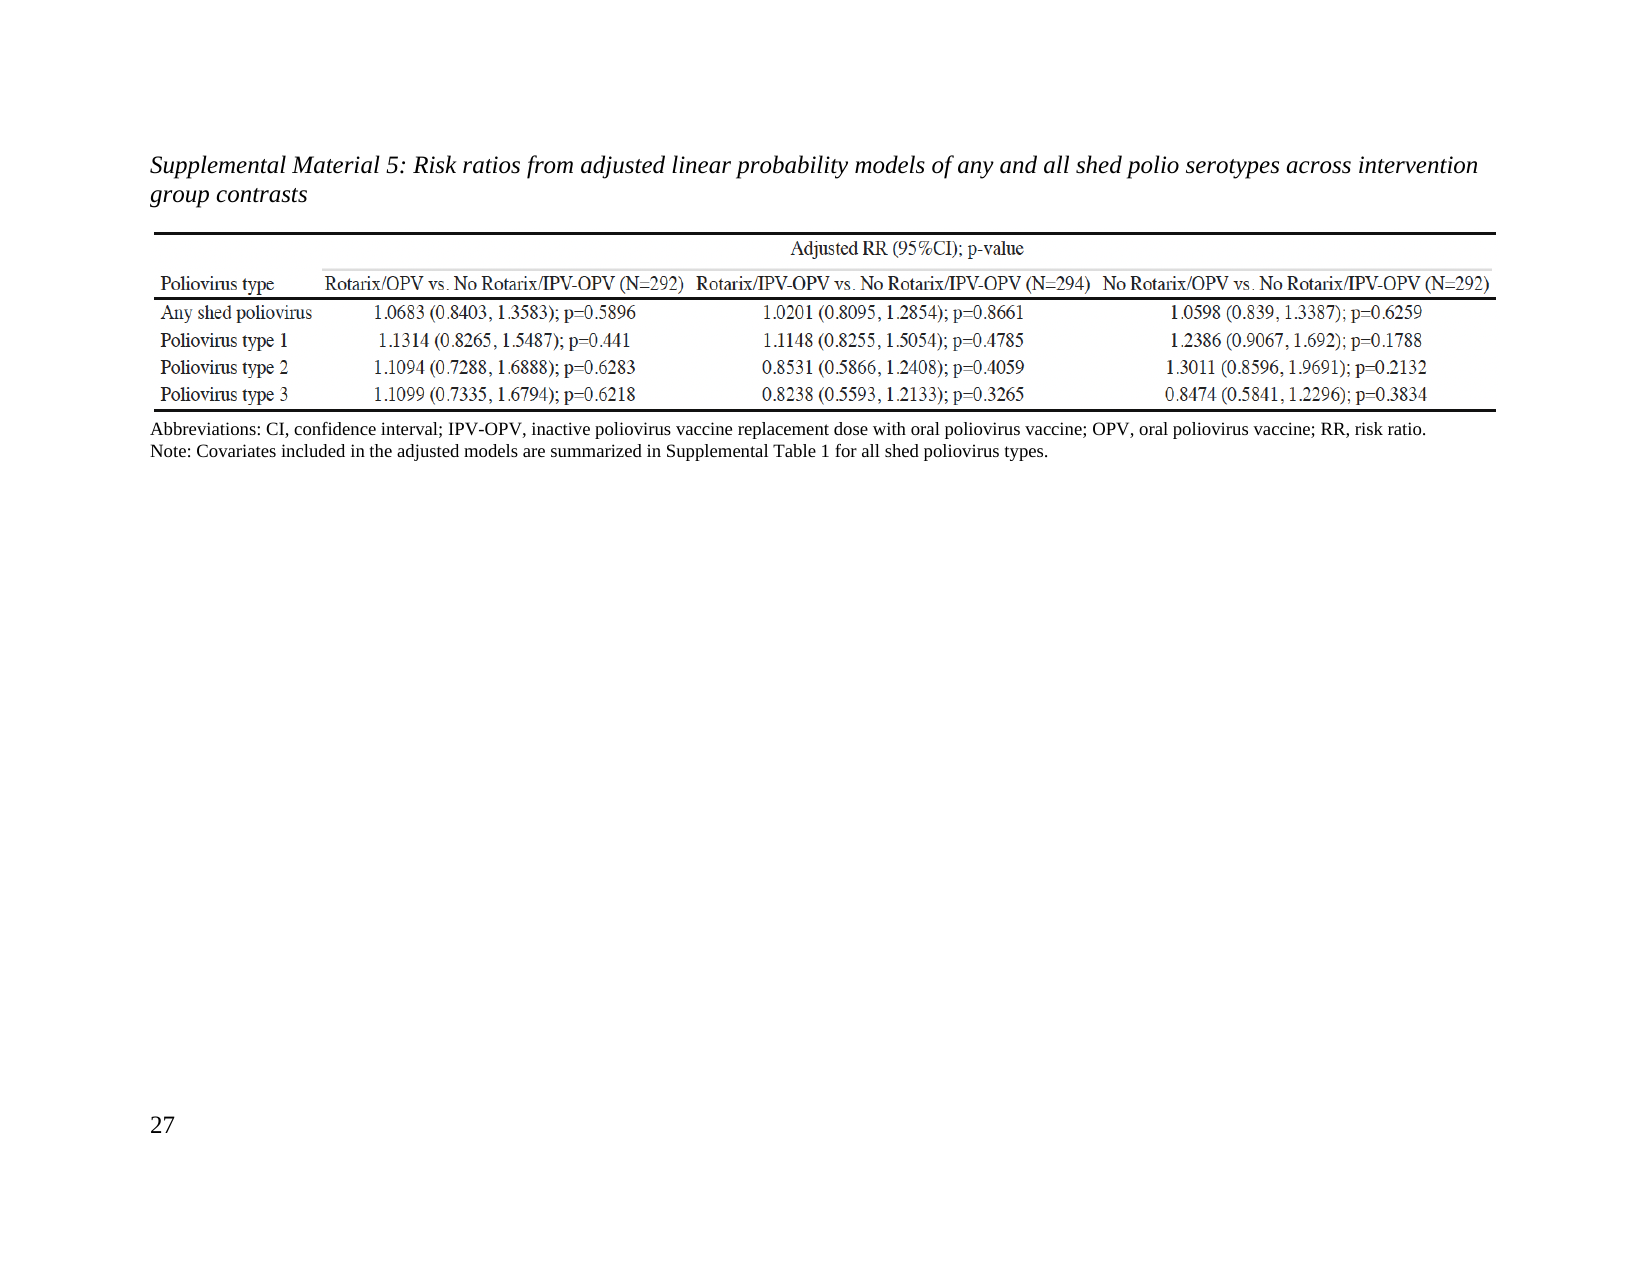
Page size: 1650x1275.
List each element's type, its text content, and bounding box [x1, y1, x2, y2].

text Abbreviations: CI, confidence interval; IPV-OPV, inactive poliovirus vaccine replacement dose with oral poliovirus vaccine; OPV, oral poliovirus vaccine; RR, risk ratio. [150, 418, 1500, 439]
text Supplemental Material 5: Risk ratios from adjusted linear probability models of any and all shed polio serotypes across intervention group contrasts [150, 150, 1500, 207]
picture [150, 228, 1500, 418]
text Note: Covariates included in the adjusted models are summarized in Supplemental Table 1 for all shed poliovirus types. [150, 439, 1500, 461]
